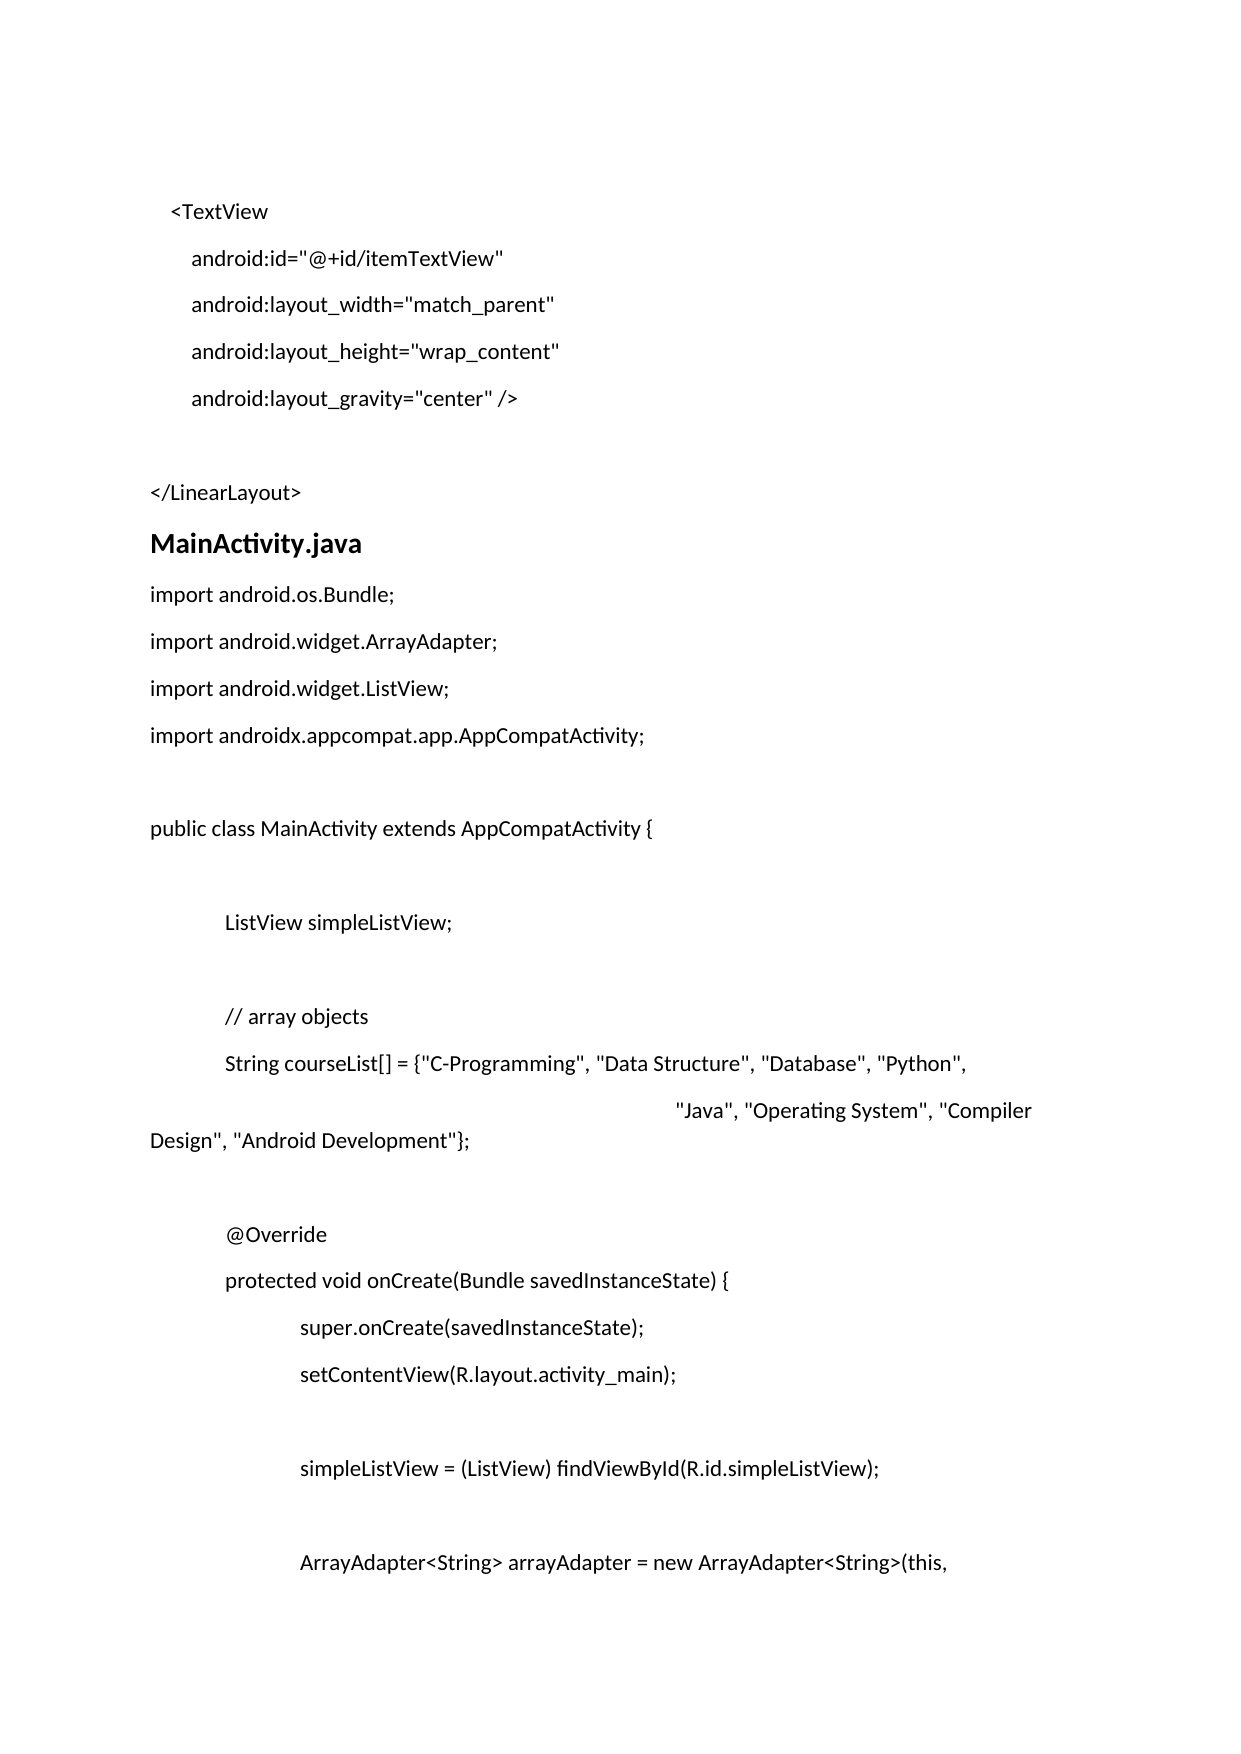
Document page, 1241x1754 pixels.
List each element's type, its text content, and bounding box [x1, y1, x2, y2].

text // array objects [150, 1002, 1090, 1030]
text android:layout_gravity="center" /> [150, 384, 1090, 412]
text @Override [150, 1220, 1090, 1248]
text public class MainActivity extends AppCompatActivity { [150, 814, 1090, 842]
text simpleListView = (ListView) findViewById(R.id.simpleListView); [150, 1454, 1090, 1482]
text android:layout_width="match_parent" [150, 291, 1090, 319]
text ArrayAdapter<String> arrayAdapter = new ArrayAdapter<String>(this, [150, 1548, 1090, 1576]
text import androidx.appcompat.app.AppCompatActivity; [150, 721, 1090, 749]
text </LinearLayout> [150, 478, 1090, 506]
text MainActivity.java [150, 525, 1090, 561]
text ListView simpleListView; [150, 908, 1090, 936]
text import android.widget.ArrayAdapter; [150, 627, 1090, 655]
text "Java", "Operating System", "Compiler Design", "Android Development"}; [150, 1096, 1090, 1154]
text android:id="@+id/itemTextView" [150, 244, 1090, 272]
text super.onCreate(savedInstanceState); [150, 1313, 1090, 1341]
text android:layout_height="wrap_content" [150, 337, 1090, 366]
text protected void onCreate(Bundle savedInstanceState) { [150, 1267, 1090, 1294]
text import android.widget.ListView; [150, 674, 1090, 702]
text <TextView [150, 197, 1090, 225]
text import android.os.Bundle; [150, 580, 1090, 608]
text String courseList[] = {"C-Programming", "Data Structure", "Database", "Python", [150, 1049, 1090, 1077]
text setContentView(R.layout.activity_main); [150, 1360, 1090, 1388]
